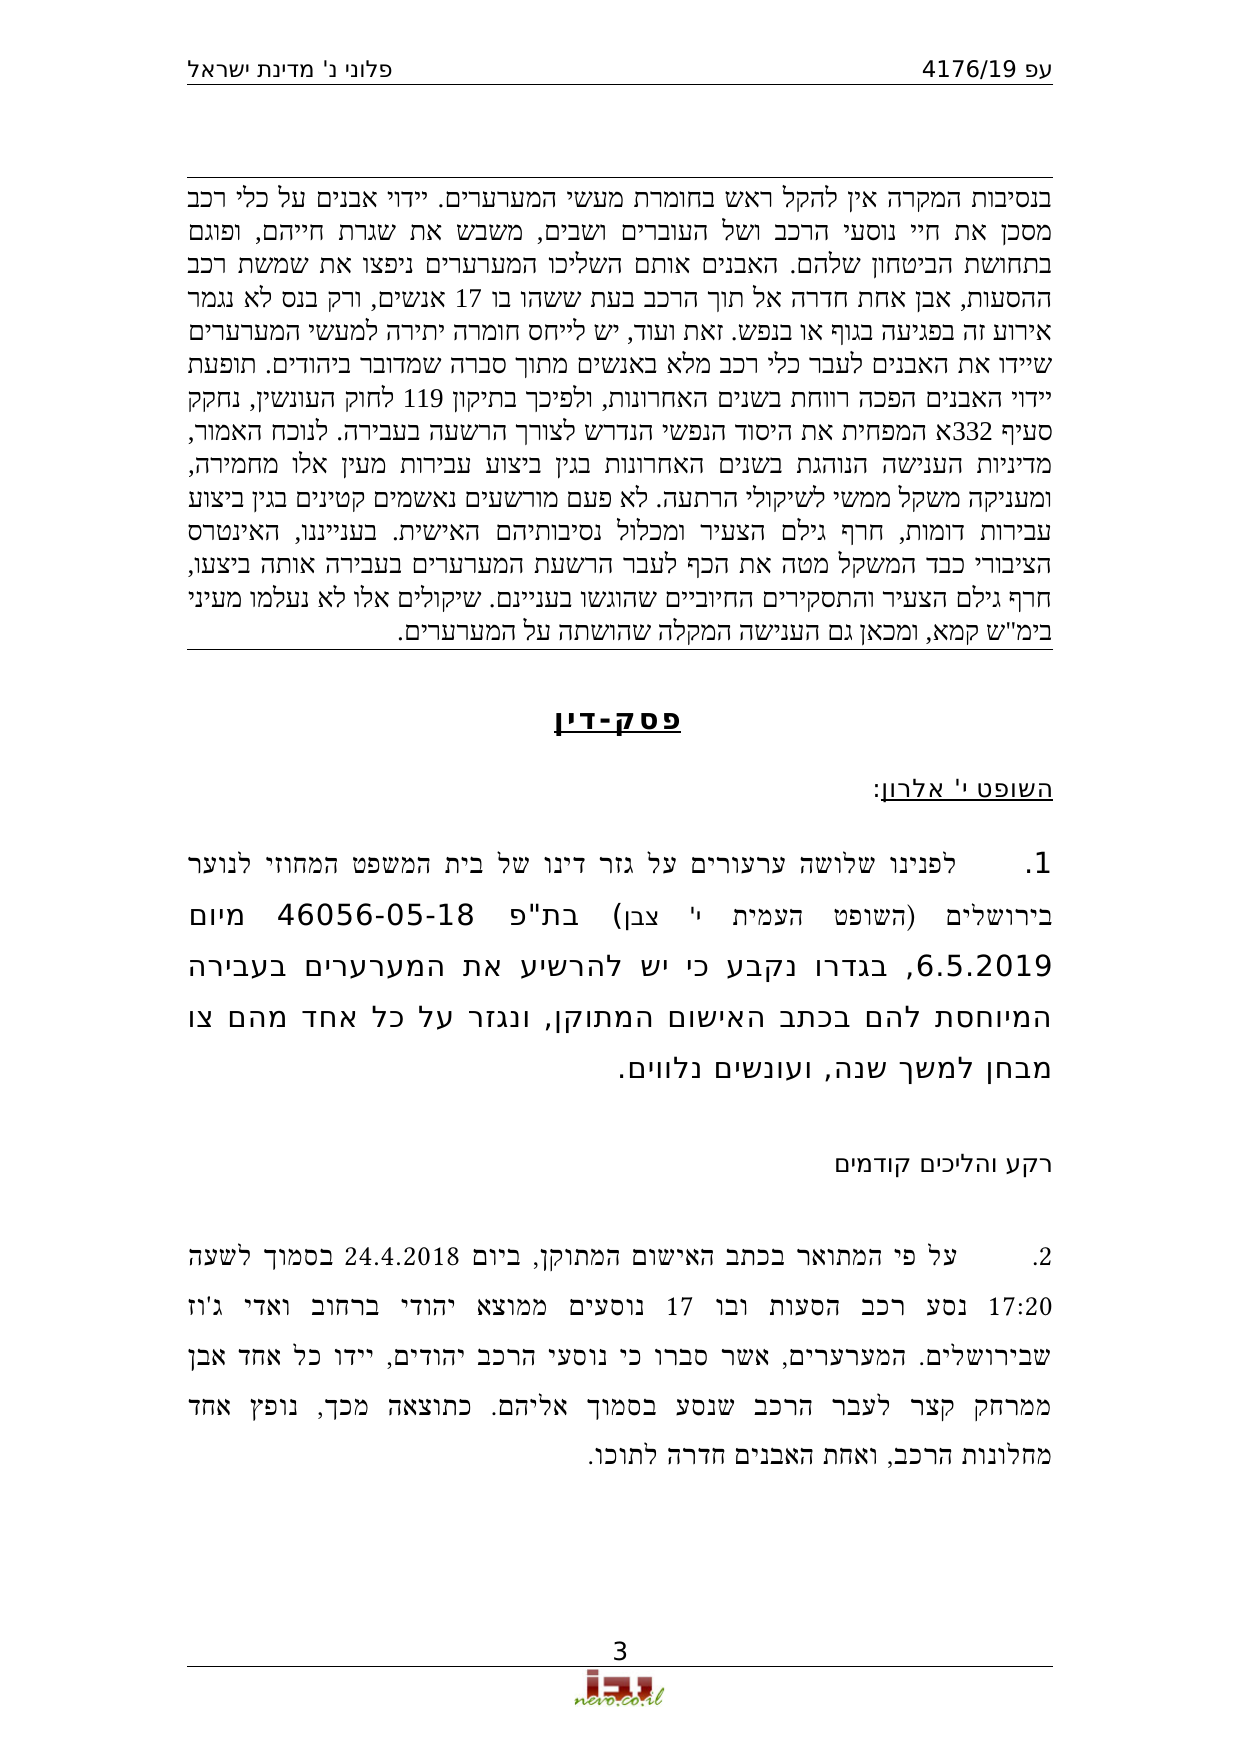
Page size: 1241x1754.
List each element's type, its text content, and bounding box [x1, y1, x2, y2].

text רקע והליכים קודמים [187, 1149, 1053, 1178]
table_header פסק-דין [182, 702, 1053, 748]
list לפנינו שלושה ערעורים על גזר דינו של בית המשפט המחוזי לנוער בירושלים (השופט העמית י' צבן) בת"פ 46056-05-18 מיום 6.5.2019, בגדרו נקבע כי יש להרשיע את המערערים בעבירה המיוחסת להם בכתב האישום המתוקן, ונגזר על כל אחד מהם צו מבחן למשך שנה, ועונשים נלווים. [187, 847, 1053, 1085]
text השופט י' אלרון: [187, 774, 1053, 804]
picture [574, 1669, 666, 1707]
list בנסיבות המקרה אין להקל ראש בחומרת מעשי המערערים. יידוי אבנים על כלי רכב מסכן את חיי נוסעי הרכב ושל העוברים ושבים, משבש את שגרת חייהם, ופוגם בתחושת הביטחון שלהם. האבנים אותם השליכו המערערים ניפצו את שמשת רכב ההסעות, אבן אחת חדרה אל תוך הרכב בעת ששהו בו 17 אנשים, ורק בנס לא נגמר אירוע זה בפגיעה בגוף או בנפש. זאת ועוד, יש לייחס חומרה יתירה למעשי המערערים שיידו את האבנים לעבר כלי רכב מלא באנשים מתוך סברה שמדובר ביהודים. תופעת יידוי האבנים הפכה רווחת בשנים האחרונות, ולפיכך בתיקון 119 לחוק העונשין, נחקק סעיף 332א המפחית את היסוד הנפשי הנדרש לצורך הרשעה בעבירה. לנוכח האמור, מדיניות הענישה הנוהגת בשנים האחרונות בגין ביצוע עבירות מעין אלו מחמירה, ומעניקה משקל ממשי לשיקולי הרתעה. לא פעם מורשעים נאשמים קטינים בגין ביצוע עבירות דומות, חרף גילם הצעיר ומכלול נסיבותיהם האישית. בענייננו, האינטרס הציבורי כבד המשקל מטה את הכף לעבר הרשעת המערערים בעבירה אותה ביצעו, חרף גילם הצעיר והתסקירים החיוביים שהוגשו בעניינם. שיקולים אלו לא נעלמו מעיני בימ"ש קמא, ומכאן גם הענישה המקלה שהושתה על המערערים. [187, 178, 1053, 649]
list על פי המתואר בכתב האישום המתוקן, ביום 24.4.2018 בסמוך לשעה 17:20 נסע רכב הסעות ובו 17 נוסעים ממוצא יהודי ברחוב ואדי ג'וז שבירושלים. המערערים, אשר סברו כי נוסעי הרכב יהודים, יידו כל אחד אבן ממרחק קצר לעבר הרכב שנסע בסמוך אליהם. כתוצאה מכך, נופץ אחד מחלונות הרכב, ואחת האבנים חדרה לתוכו. [187, 1239, 1053, 1472]
